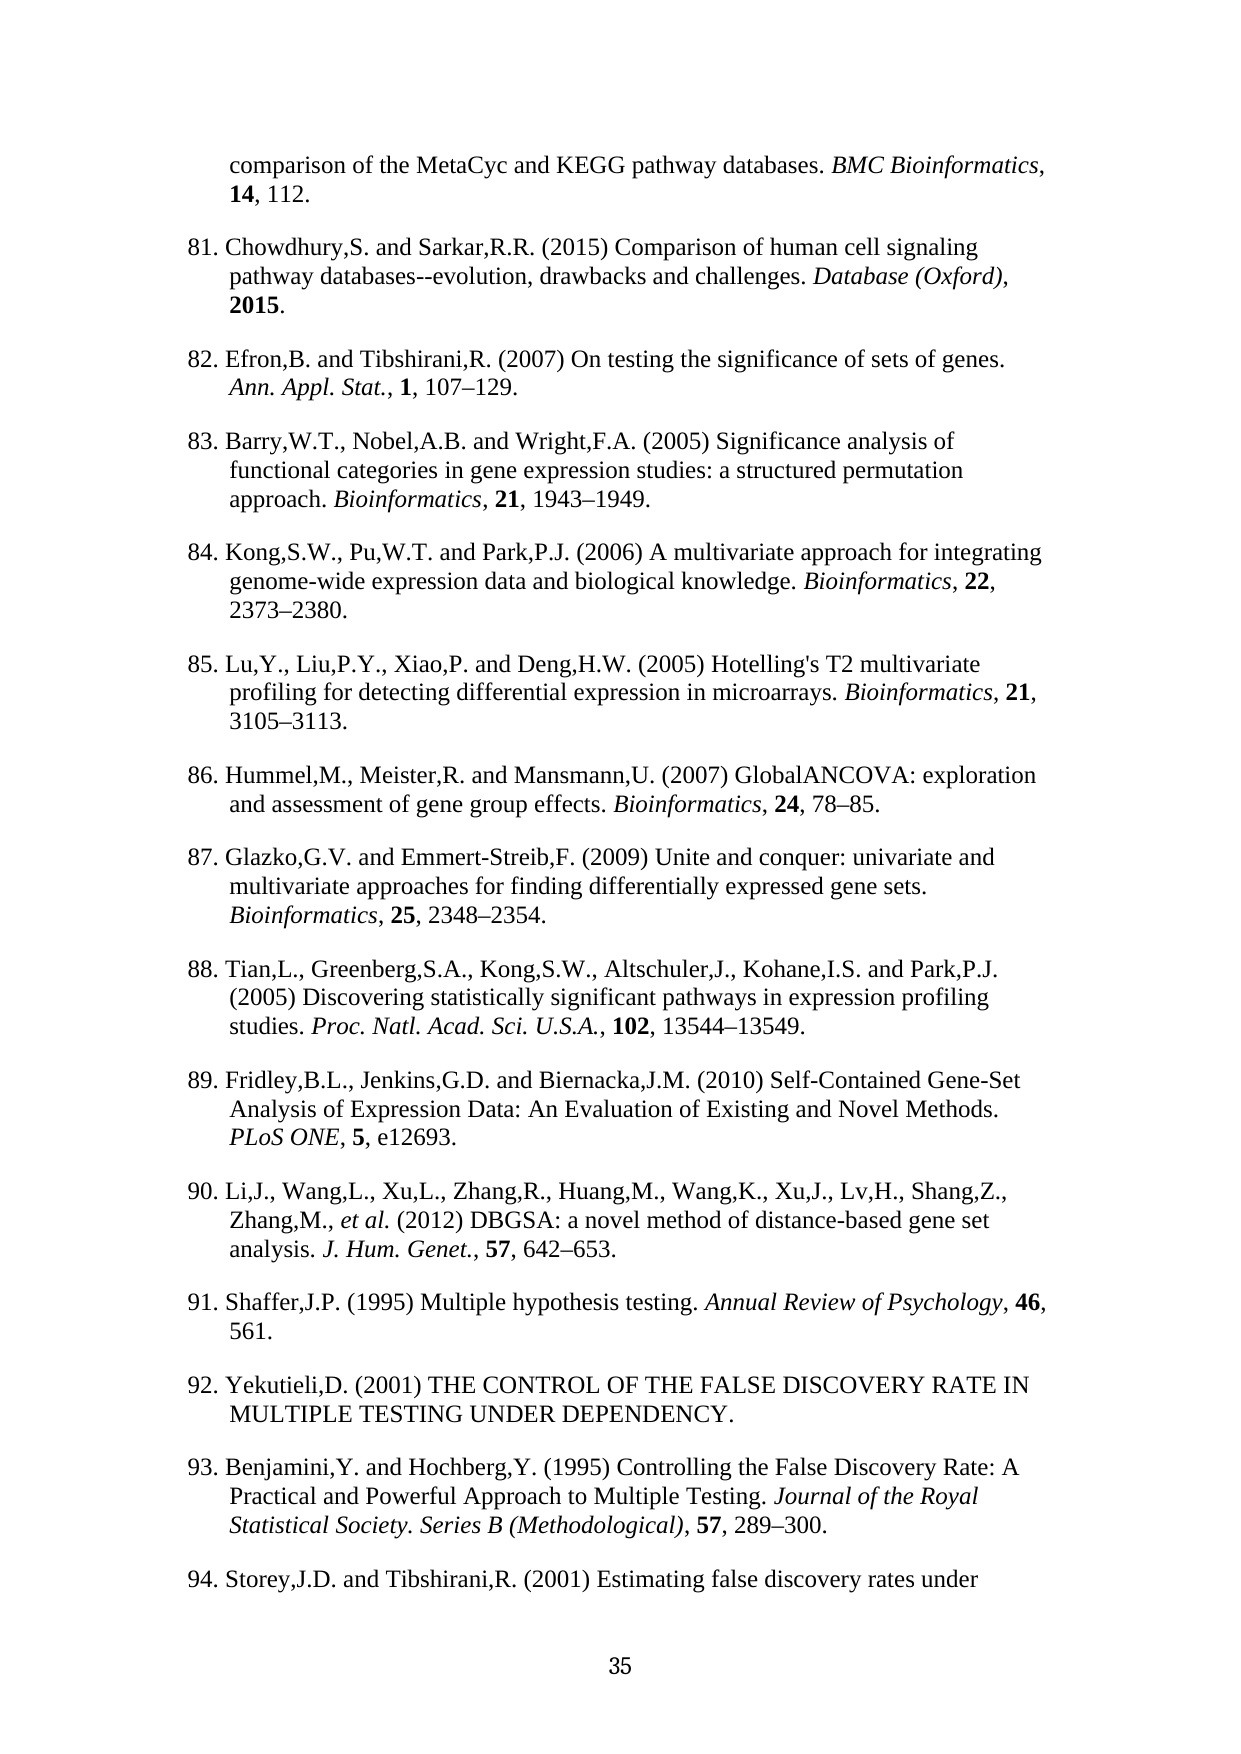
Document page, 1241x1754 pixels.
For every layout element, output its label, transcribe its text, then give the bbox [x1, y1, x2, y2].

text 90. Li,J., Wang,L., Xu,L., Zhang,R., Huang,M., Wang,K., Xu,J., Lv,H., Shang,Z., Zhang,M., et al. (2012) DBGSA: a novel method of distance-based gene set analysis. J. Hum. Genet., 57, 642–653. [187, 1176, 1053, 1262]
text 88. Tian,L., Greenberg,S.A., Kong,S.W., Altschuler,J., Kohane,I.S. and Park,P.J. (2005) Discovering statistically significant pathways in expression profiling studies. Proc. Natl. Acad. Sci. U.S.A., 102, 13544–13549. [187, 954, 1053, 1040]
text 91. Shaffer,J.P. (1995) Multiple hypothesis testing. Annual Review of Psychology, 46, 561. [187, 1287, 1053, 1345]
text 93. Benjamini,Y. and Hochberg,Y. (1995) Controlling the False Discovery Rate: A Practical and Powerful Approach to Multiple Testing. Journal of the Royal Statistical Society. Series B (Methodological), 57, 289–300. [187, 1452, 1053, 1539]
text 82. Efron,B. and Tibshirani,R. (2007) On testing the significance of sets of genes. Ann. Appl. Stat., 1, 107–129. [187, 344, 1053, 401]
text 89. Fridley,B.L., Jenkins,G.D. and Biernacka,J.M. (2010) Self-Contained Gene-Set Analysis of Expression Data: An Evaluation of Existing and Novel Methods. PLoS ONE, 5, e12693. [187, 1065, 1053, 1151]
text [187, 150, 1053, 207]
text 87. Glazko,G.V. and Emmert-Streib,F. (2009) Unite and conquer: univariate and multivariate approaches for finding differentially expressed gene sets. Bioinformatics, 25, 2348–2354. [187, 842, 1053, 929]
text 86. Hummel,M., Meister,R. and Mansmann,U. (2007) GlobalANCOVA: exploration and assessment of gene group effects. Bioinformatics, 24, 78–85. [187, 760, 1053, 817]
text 92. Yekutieli,D. (2001) THE CONTROL OF THE FALSE DISCOVERY RATE IN MULTIPLE TESTING UNDER DEPENDENCY. [187, 1370, 1053, 1427]
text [187, 1564, 1053, 1592]
text 84. Kong,S.W., Pu,W.T. and Park,P.J. (2006) A multivariate approach for integrating genome-wide expression data and biological knowledge. Bioinformatics, 22, 2373–2380. [187, 537, 1053, 624]
text 85. Lu,Y., Liu,P.Y., Xiao,P. and Deng,H.W. (2005) Hotelling's T2 multivariate profiling for detecting differential expression in microarrays. Bioinformatics, 21, 3105–3113. [187, 649, 1053, 735]
text 81. Chowdhury,S. and Sarkar,R.R. (2015) Comparison of human cell signaling pathway databases--evolution, drawbacks and challenges. Database (Oxford), 2015. [187, 232, 1053, 319]
text 83. Barry,W.T., Nobel,A.B. and Wright,F.A. (2005) Significance analysis of functional categories in gene expression studies: a structured permutation approach. Bioinformatics, 21, 1943–1949. [187, 426, 1053, 512]
